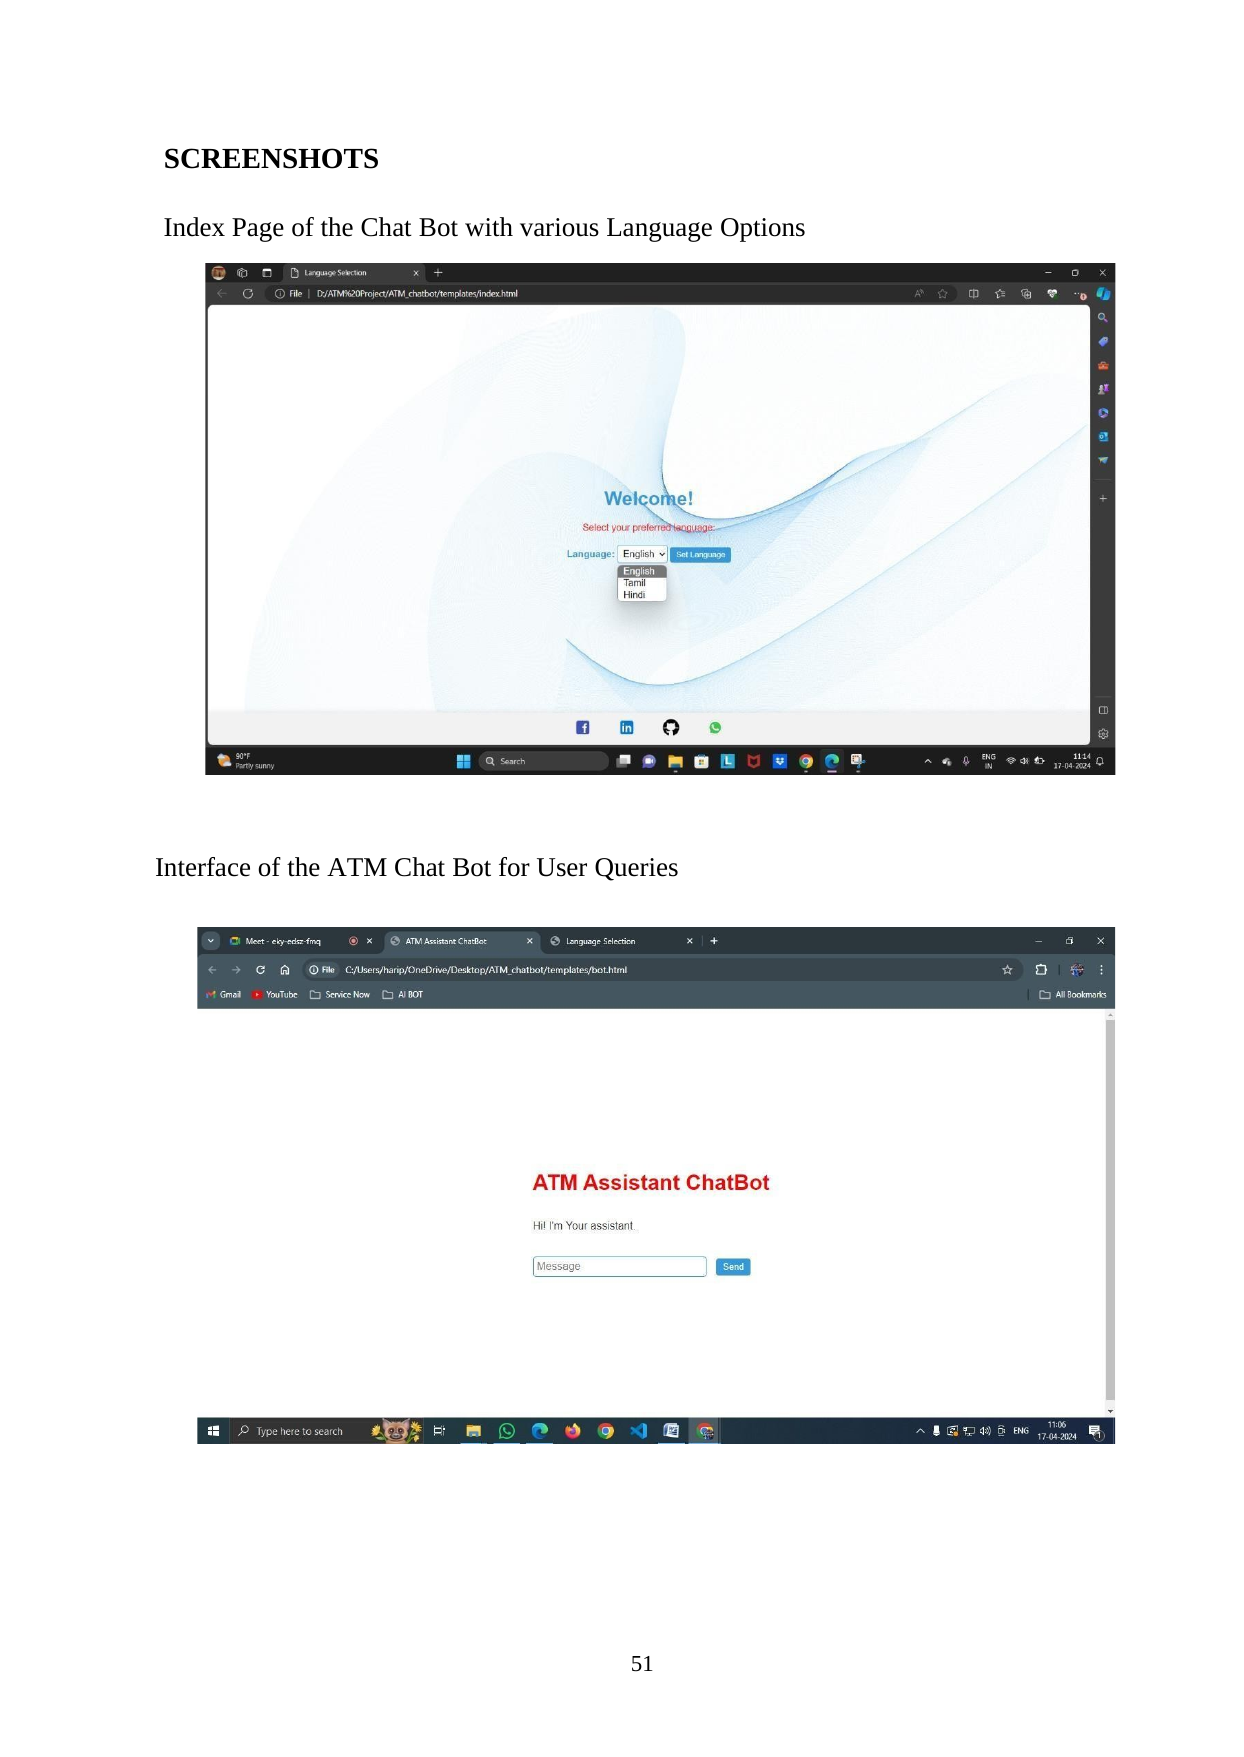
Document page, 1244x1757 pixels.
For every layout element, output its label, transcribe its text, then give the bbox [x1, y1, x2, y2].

subtitle SCREENSHOTS [156, 141, 1175, 174]
text Index Page of the Chat Bot with various Language Options [163, 211, 1175, 242]
picture [197, 927, 1116, 1444]
picture [205, 263, 1116, 775]
text Interface of the ATM Chat Bot for User Queries [155, 851, 1175, 883]
